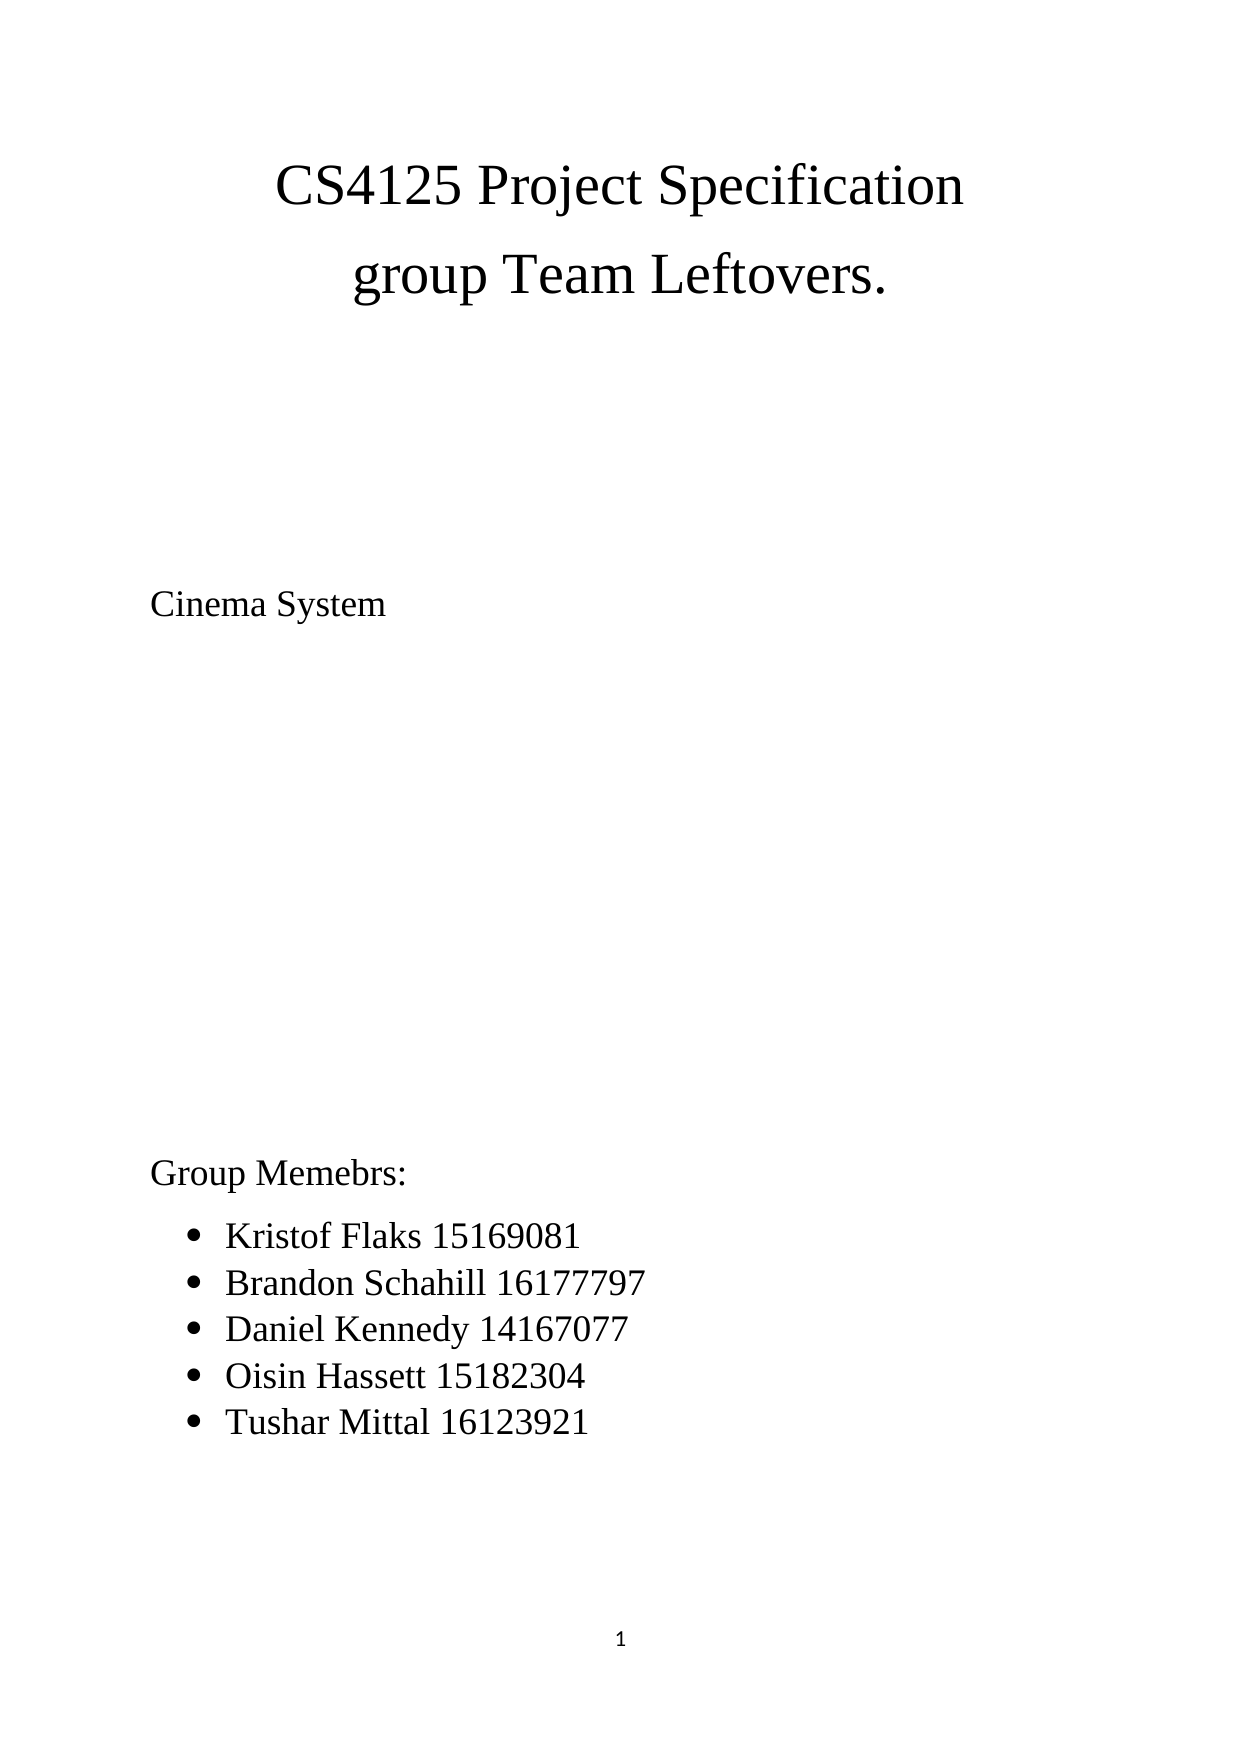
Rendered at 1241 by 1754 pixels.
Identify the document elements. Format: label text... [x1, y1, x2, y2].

list Kristof Flaks 15169081 [187, 1213, 1090, 1256]
text CS4125 Project Specification [150, 150, 1090, 217]
list Daniel Kennedy 14167077 [187, 1306, 1090, 1349]
text group Team Leftovers. [150, 239, 1090, 306]
text Group Memebrs: [150, 1150, 1090, 1193]
list Tushar Mittal 16123921 [187, 1399, 1090, 1443]
list Brandon Schahill 16177797 [187, 1260, 1090, 1303]
list Oisin Hassett 15182304 [187, 1353, 1090, 1396]
text Cinema System [150, 581, 1090, 624]
